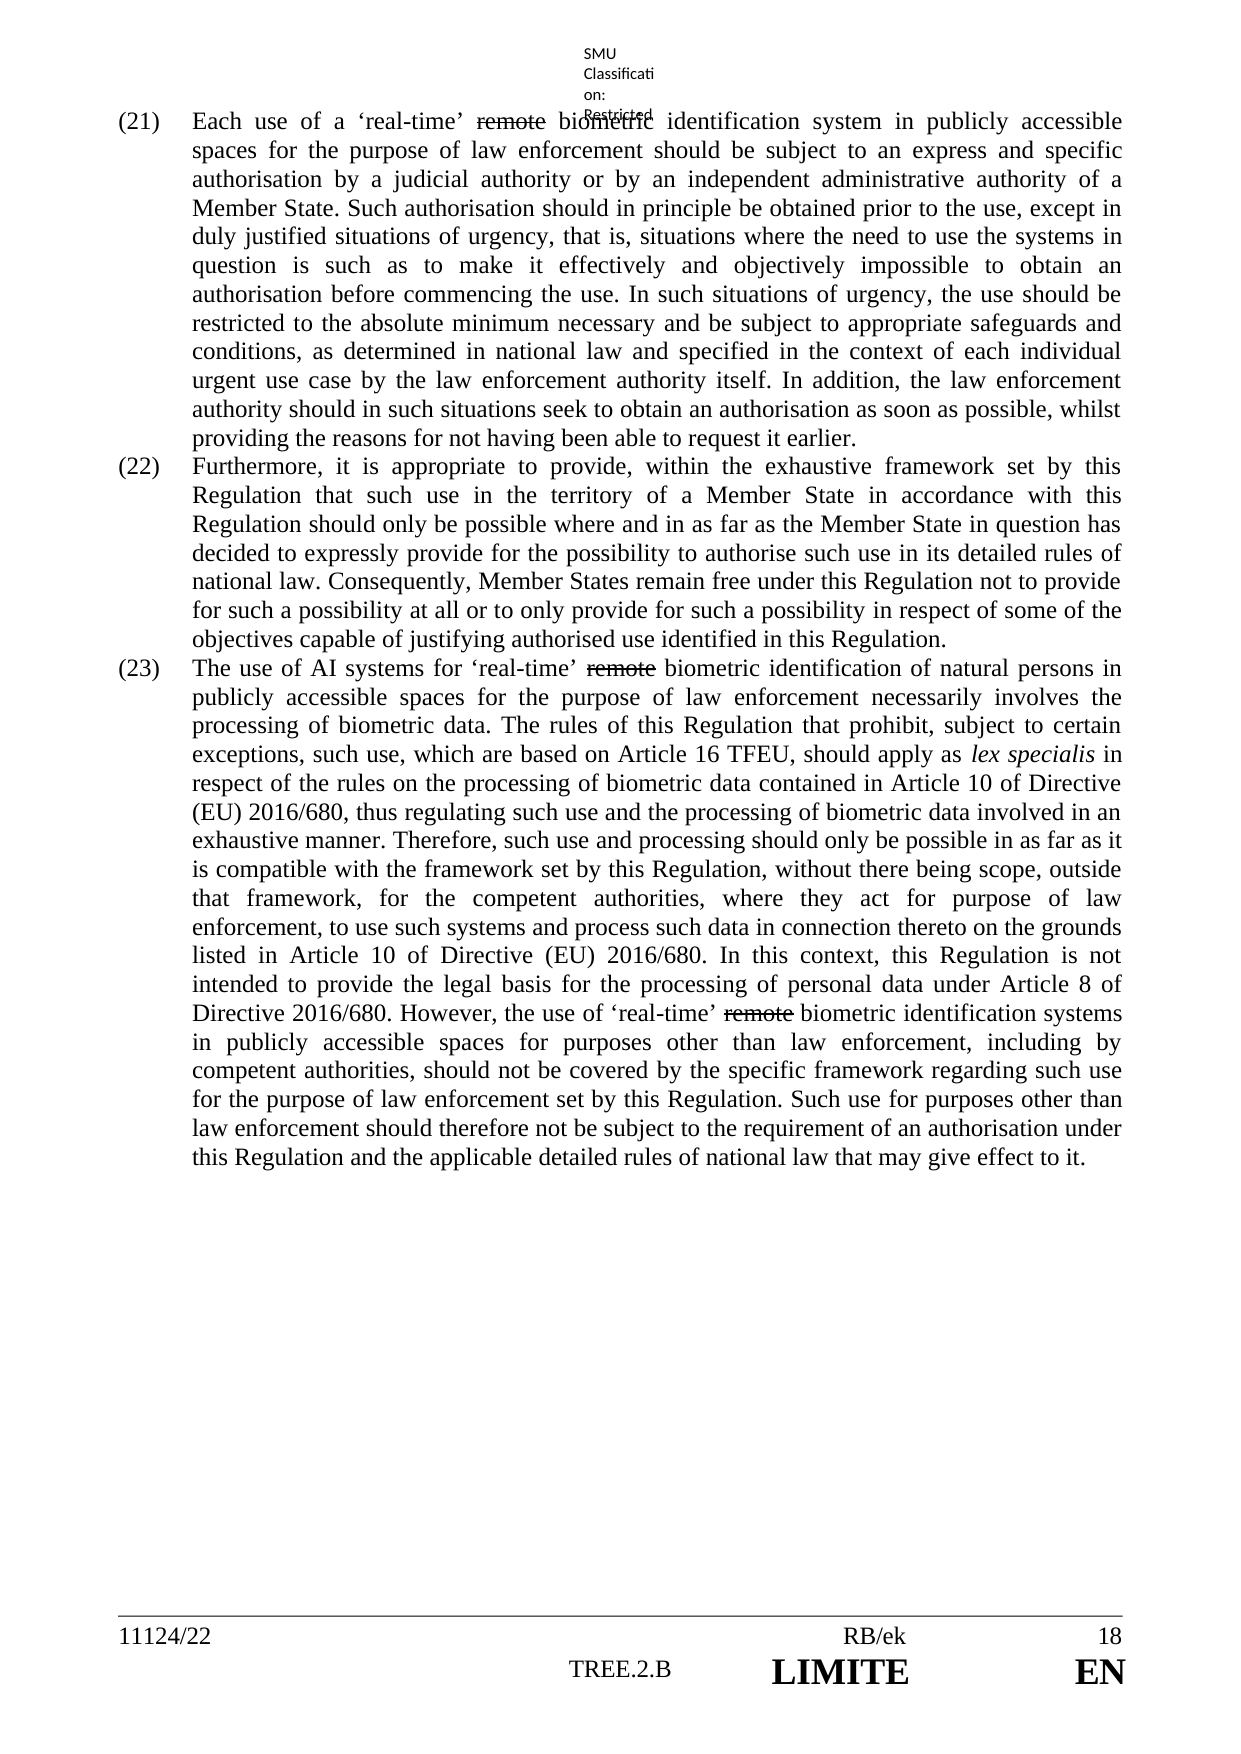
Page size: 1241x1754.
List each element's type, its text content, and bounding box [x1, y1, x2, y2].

list Each use of a ‘real-time’ remote biometric identification system in publicly accessible spaces for the purpose of law enforcement should be subject to an express and specific authorisation by a judicial authority or by an independent administrative authority of a Member State. Such authorisation should in principle be obtained prior to the use, except in duly justified situations of urgency, that is, situations where the need to use the systems in question is such as to make it effectively and objectively impossible to obtain an authorisation before commencing the use. In such situations of urgency, the use should be restricted to the absolute minimum necessary and be subject to appropriate safeguards and conditions, as determined in national law and specified in the context of each individual urgent use case by the law enforcement authority itself. In addition, the law enforcement authority should in such situations seek to obtain an authorisation as soon as possible, whilst providing the reasons for not having been able to request it earlier. [118, 106, 1122, 451]
list Furthermore, it is appropriate to provide, within the exhaustive framework set by this Regulation that such use in the territory of a Member State in accordance with this Regulation should only be possible where and in as far as the Member State in question has decided to expressly provide for the possibility to authorise such use in its detailed rules of national law. Consequently, Member States remain free under this Regulation not to provide for such a possibility at all or to only provide for such a possibility in respect of some of the objectives capable of justifying authorised use identified in this Regulation. [118, 451, 1122, 653]
list The use of AI systems for ‘real-time’ remote biometric identification of natural persons in publicly accessible spaces for the purpose of law enforcement necessarily involves the processing of biometric data. The rules of this Regulation that prohibit, subject to certain exceptions, such use, which are based on Article 16 TFEU, should apply as lex specialis in respect of the rules on the processing of biometric data contained in Article 10 of Directive (EU) 2016/680, thus regulating such use and the processing of biometric data involved in an exhaustive manner. Therefore, such use and processing should only be possible in as far as it is compatible with the framework set by this Regulation, without there being scope, outside that framework, for the competent authorities, where they act for purpose of law enforcement, to use such systems and process such data in connection thereto on the grounds listed in Article 10 of Directive (EU) 2016/680. In this context, this Regulation is not intended to provide the legal basis for the processing of personal data under Article 8 of Directive 2016/680. However, the use of ‘real-time’ remote biometric identification systems in publicly accessible spaces for purposes other than law enforcement, including by competent authorities, should not be covered by the specific framework regarding such use for the purpose of law enforcement set by this Regulation. Such use for purposes other than law enforcement should therefore not be subject to the requirement of an authorisation under this Regulation and the applicable detailed rules of national law that may give effect to it. [118, 653, 1122, 1170]
